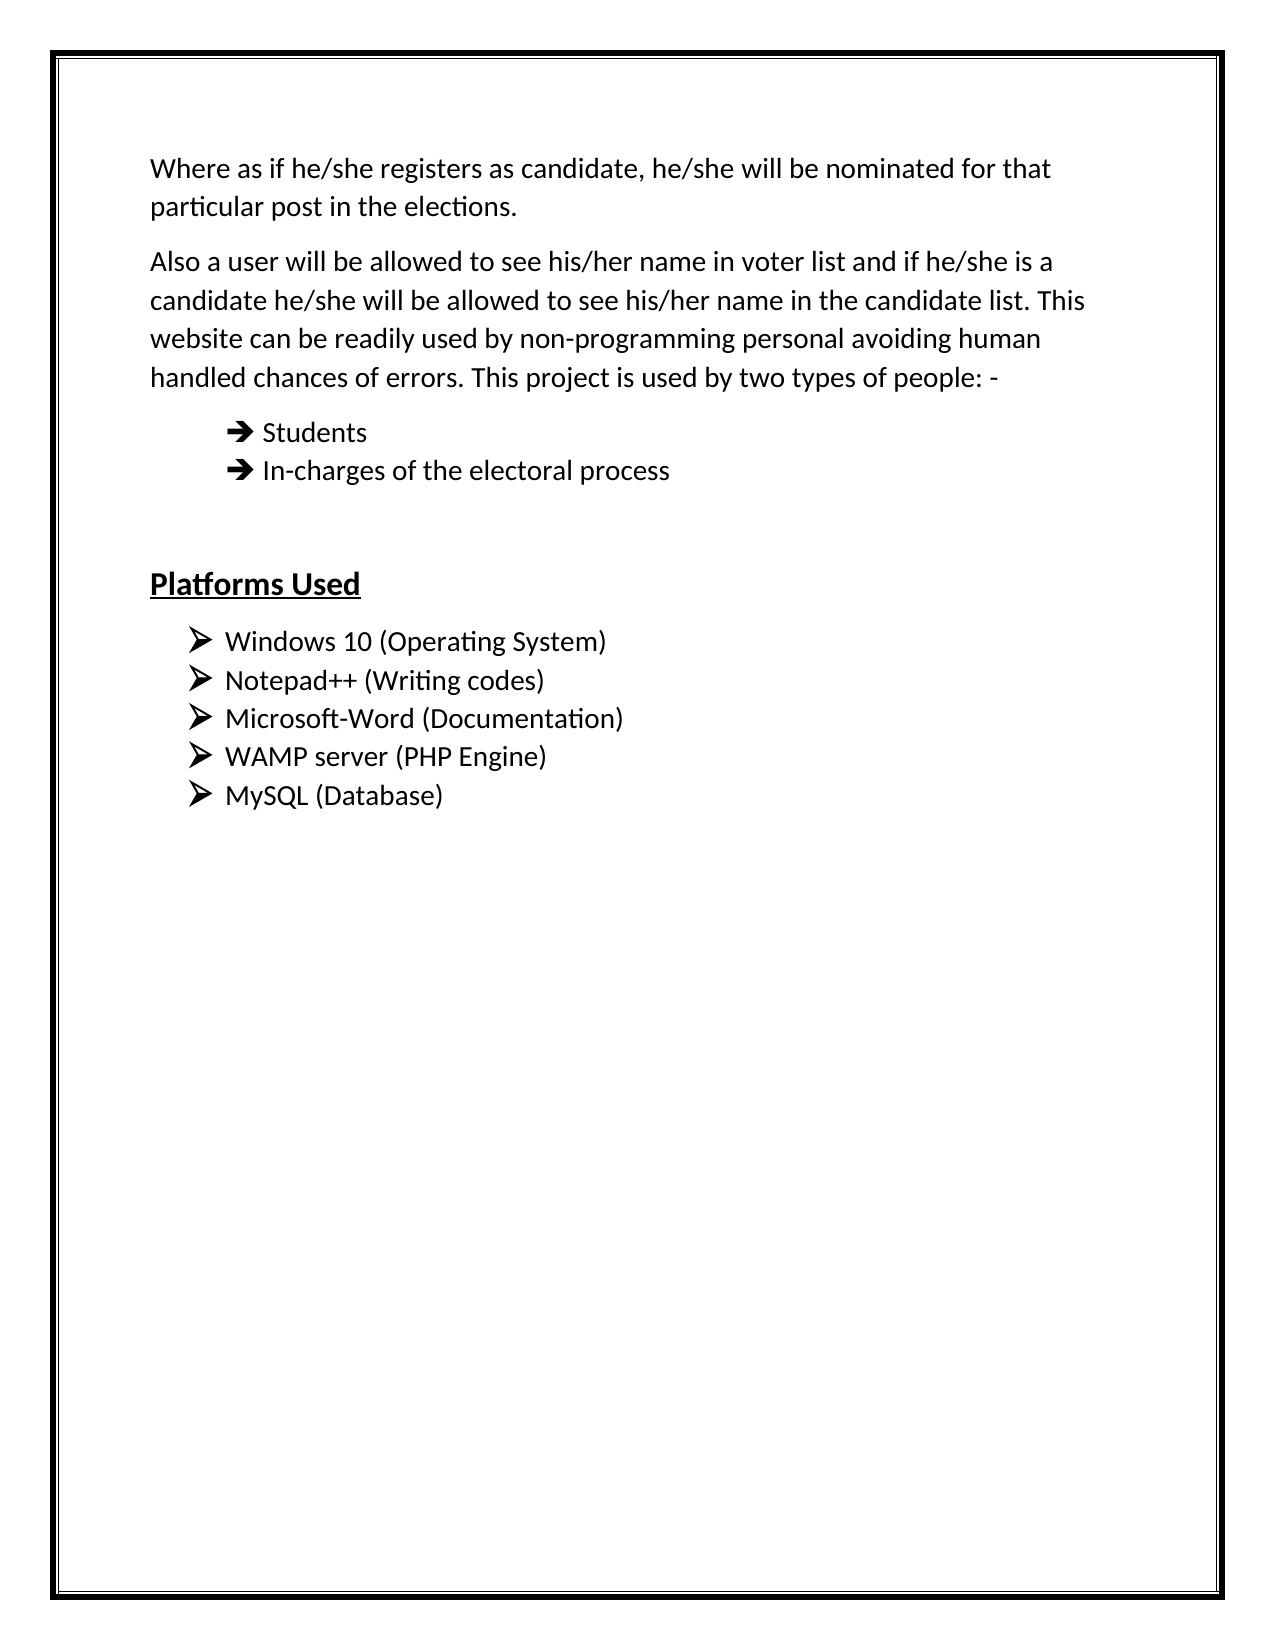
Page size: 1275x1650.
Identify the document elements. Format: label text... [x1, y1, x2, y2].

text Also a user will be allowed to see his/her name in voter list and if he/she is a candidate he/she will be allowed to see his/her name in the candidate list. This website can be readily used by non-programming personal avoiding human handled chances of errors. This project is used by two types of people: - [150, 243, 1125, 394]
text Platforms Used [150, 563, 1125, 603]
list MySQL (Database) [187, 777, 1125, 813]
list In-charges of the electoral process [225, 452, 1125, 488]
list WAMP server (PHP Engine) [187, 738, 1125, 774]
list Windows 10 (Operating System) [187, 623, 1125, 659]
list Notepad++ (Writing codes) [187, 662, 1125, 697]
list Microsoft-Word (Documentation) [187, 700, 1125, 736]
list Students [225, 414, 1125, 449]
text Where as if he/she registers as candidate, he/she will be nominated for that particular post in the elections. [150, 150, 1125, 224]
